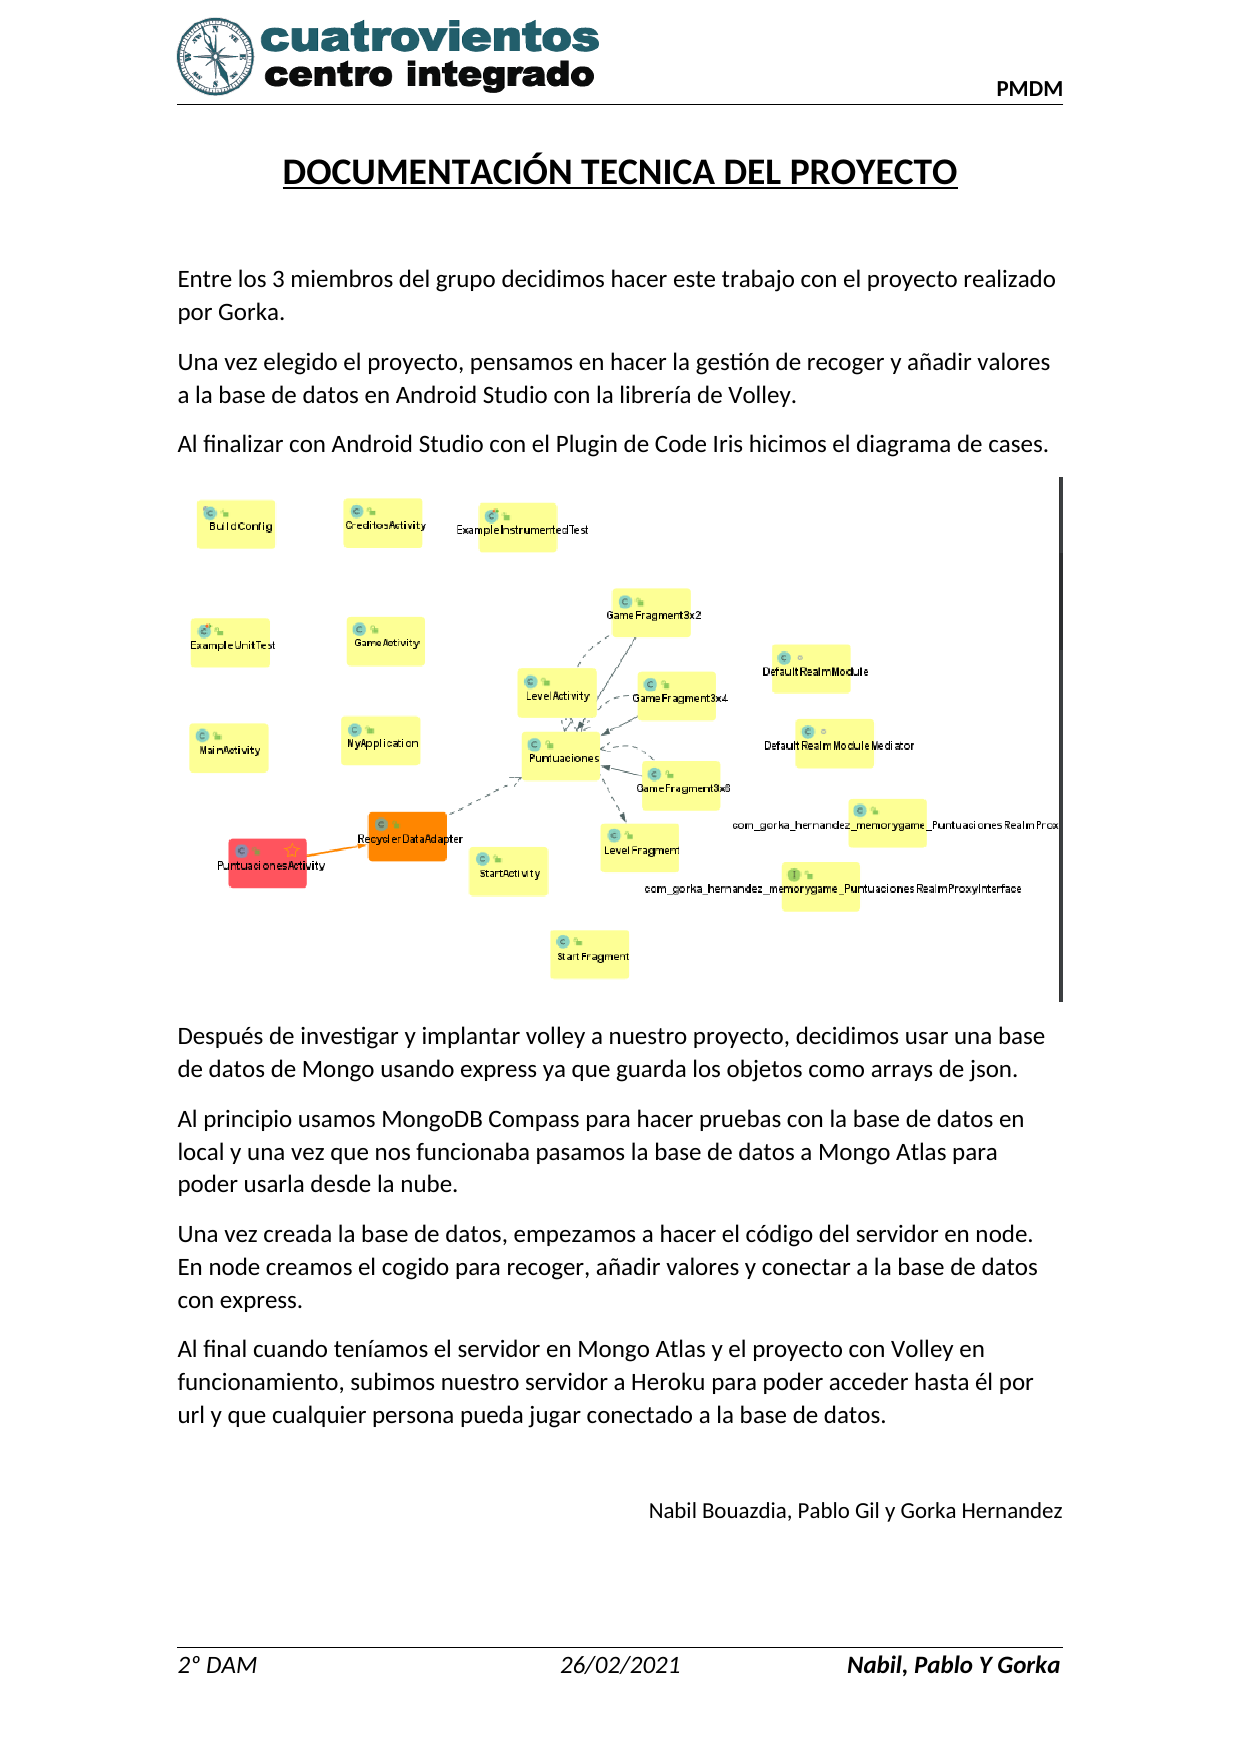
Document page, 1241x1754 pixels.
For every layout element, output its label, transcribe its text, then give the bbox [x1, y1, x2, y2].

text Al principio usamos MongoDB Compass para hacer pruebas con la base de datos en local y una vez que nos funcionaba pasamos la base de datos a Mongo Atlas para poder usarla desde la nube. [177, 1103, 1063, 1199]
text Después de investigar y implantar volley a nuestro proyecto, decidimos usar una base de datos de Mongo usando express ya que guarda los objetos como arrays de json. [177, 1020, 1063, 1084]
text Nabil Bouazdia, Pablo Gil y Gorka Hernandez [177, 1496, 1063, 1524]
picture [177, 477, 1063, 1002]
picture [170, 9, 601, 102]
text Entre los 3 miembros del grupo decidimos hacer este trabajo con el proyecto realizado por Gorka. [177, 263, 1063, 327]
text Al final cuando teníamos el servidor en Mongo Atlas y el proyecto con Volley en funcionamiento, subimos nuestro servidor a Heroku para poder acceder hasta él por url y que cualquier persona pueda jugar conectado a la base de datos. [177, 1333, 1063, 1430]
text DOCUMENTACIÓN TECNICA DEL PROYECTO [177, 148, 1063, 193]
text Al finalizar con Android Studio con el Plugin de Code Iris hicimos el diagrama de cases. [177, 428, 1063, 459]
text Una vez elegido el proyecto, pensamos en hacer la gestión de recoger y añadir valores a la base de datos en Android Studio con la librería de Volley. [177, 346, 1063, 409]
text Una vez creada la base de datos, empezamos a hacer el código del servidor en node. En node creamos el cogido para recoger, añadir valores y conectar a la base de datos con express. [177, 1218, 1063, 1314]
